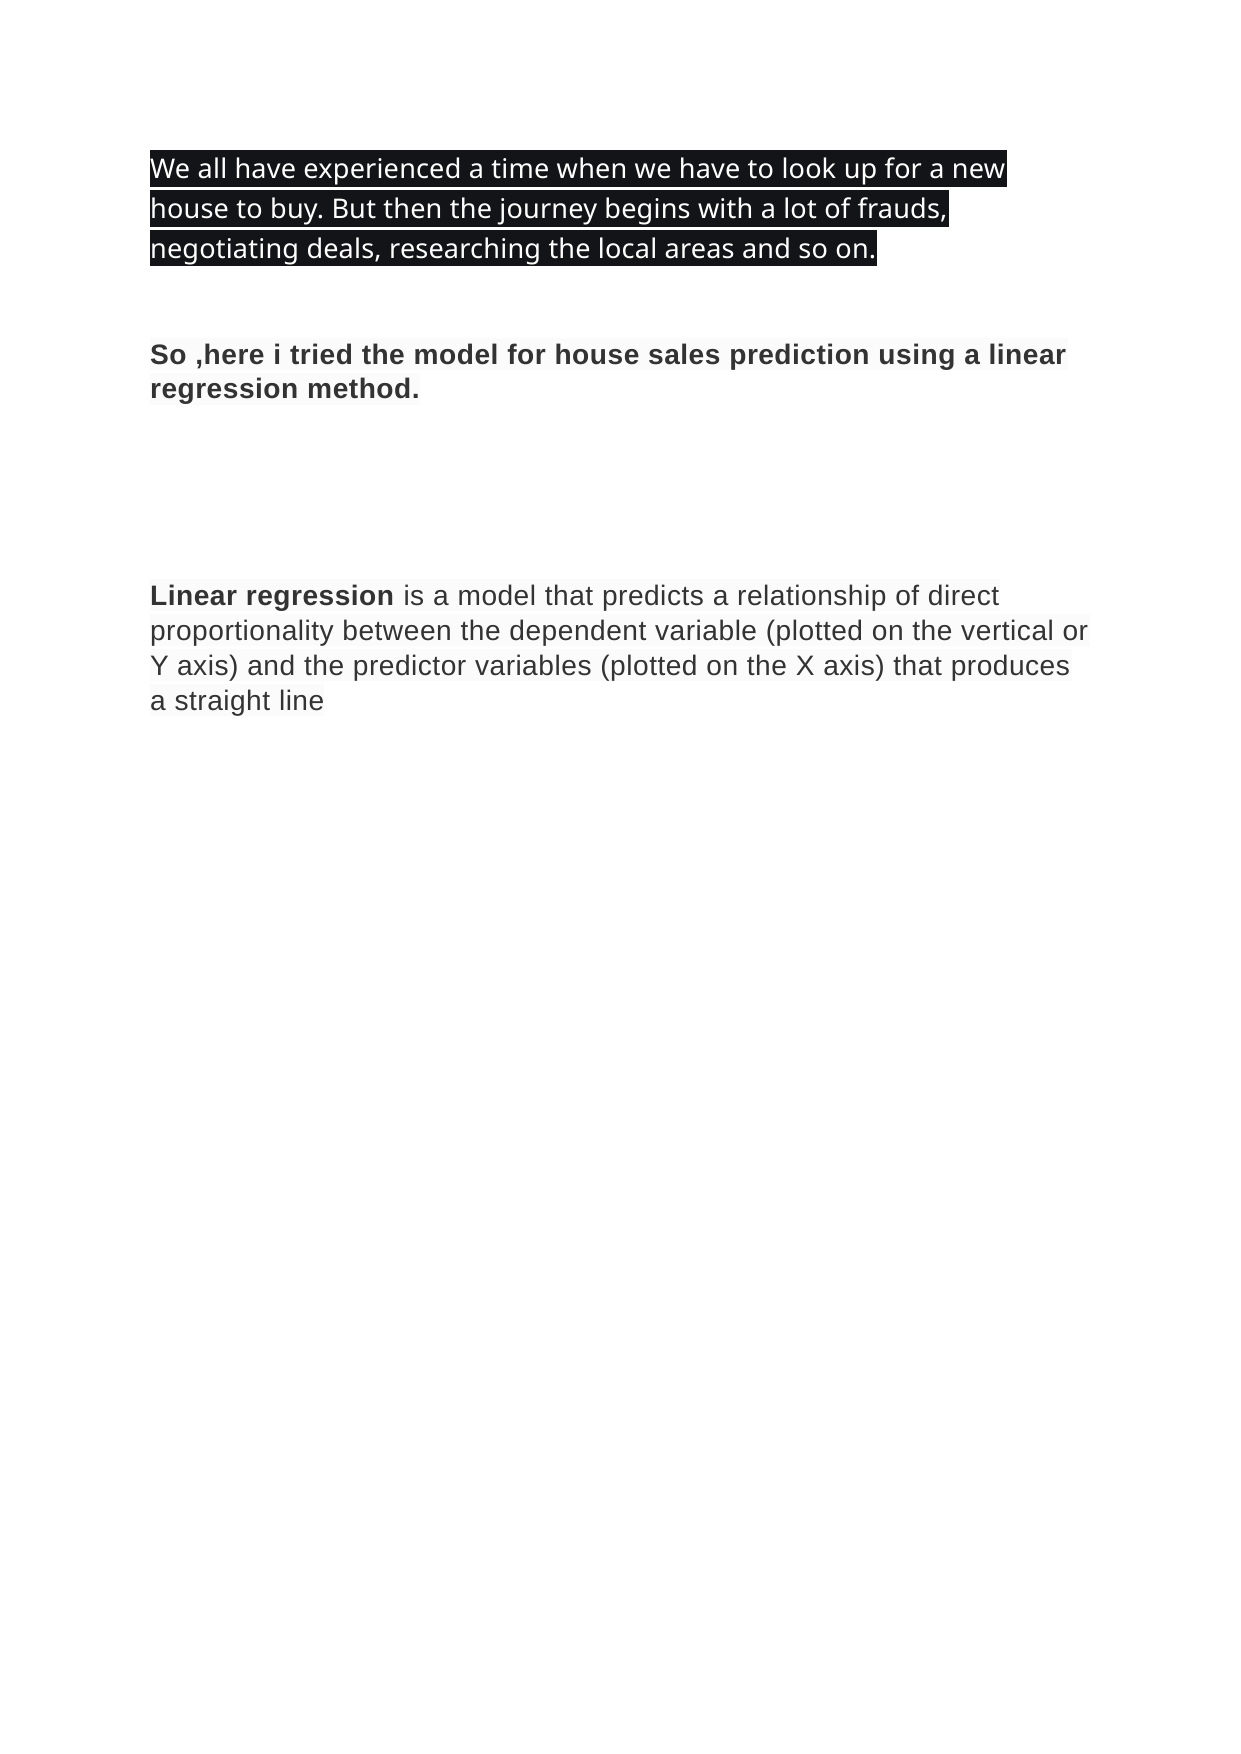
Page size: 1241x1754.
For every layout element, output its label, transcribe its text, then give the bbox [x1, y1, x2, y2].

text So ,here i tried the model for house sales prediction using a linear regression method. [150, 338, 1090, 405]
text Linear regression is a model that predicts a relationship of direct proportionality between the dependent variable (plotted on the vertical or Y axis) and the predictor variables (plotted on the X axis) that produces a straight line [150, 579, 1090, 614]
text We all have experienced a time when we have to look up for a new house to buy. But then the journey begins with a lot of frauds, negotiating deals, researching the local areas and so on. [150, 150, 1090, 266]
text Linear regression is a model that predicts a relationship of direct proportionality between the dependent variable (plotted on the vertical or Y axis) and the predictor variables (plotted on the X axis) that produces a straight line [150, 646, 1090, 716]
